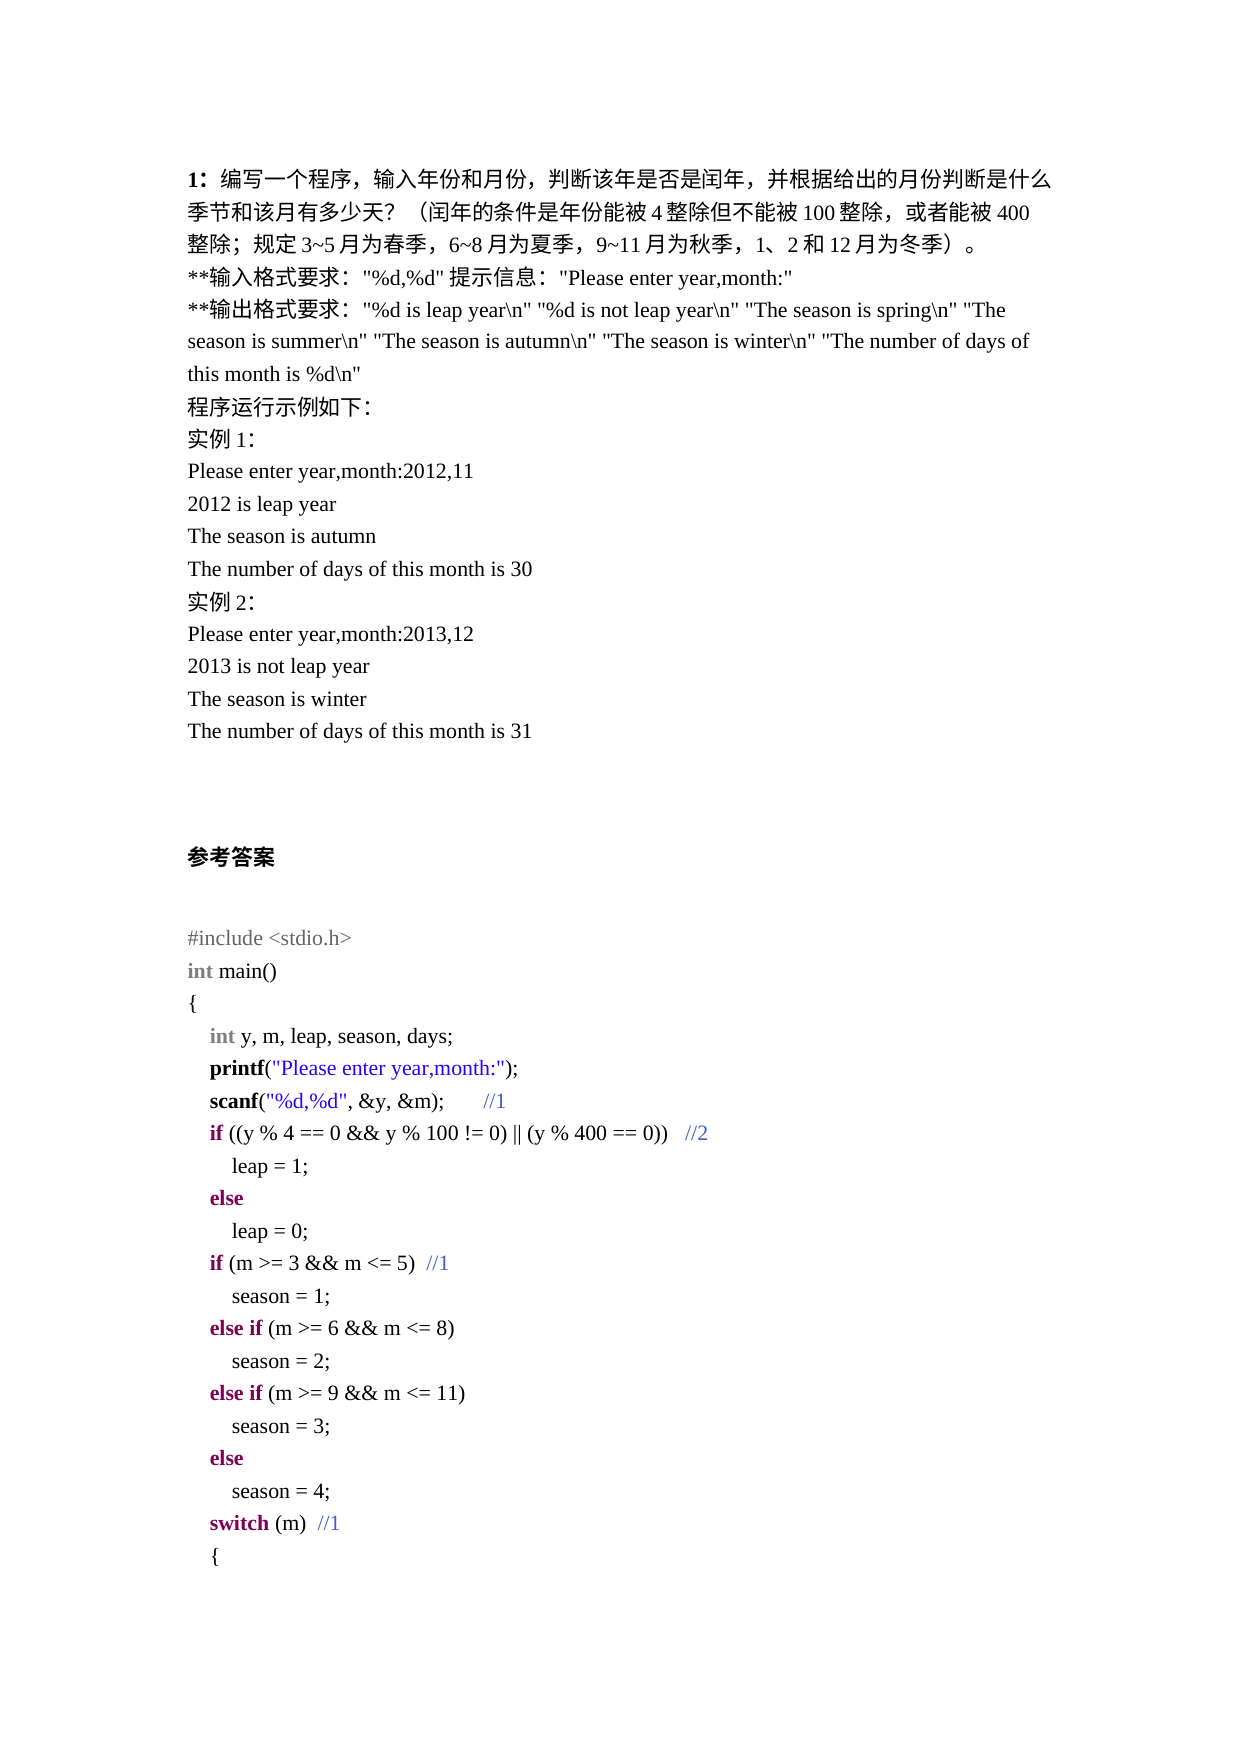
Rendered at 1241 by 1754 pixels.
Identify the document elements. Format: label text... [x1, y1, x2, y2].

text **输入格式要求："%d,%d" 提示信息："Please enter year,month:" [187, 259, 1053, 292]
text The season is winter [187, 682, 1053, 714]
text Please enter year,month:2013,12 [187, 617, 1053, 649]
text 2012 is leap year [187, 487, 1053, 519]
text The number of days of this month is 31 [187, 714, 1053, 747]
text 2013 is not leap year [187, 649, 1053, 682]
text Please enter year,month:2012,11 [187, 454, 1053, 487]
text 1：编写一个程序，输入年份和月份，判断该年是否是闰年，并根据给出的月份判断是什么季节和该月有多少天？（闰年的条件是年份能被4整除但不能被100整除，或者能被400整除；规定3~5月为春季，6~8月为夏季，9~11月为秋季，1、2和12月为冬季）。 [187, 162, 1053, 259]
text 实例1： [187, 422, 1053, 454]
text **输出格式要求："%d is leap year\n" "%d is not leap year\n" "The season is spring\n" "The season is summer\n" "The season is autumn\n" "The season is winter\n" "The number of days of this month is %d\n" [187, 292, 1053, 389]
text 程序运行示例如下： [187, 389, 1053, 422]
text The season is autumn [187, 519, 1053, 552]
subtitle 参考答案 [187, 839, 1053, 872]
text The number of days of this month is 30 [187, 552, 1053, 584]
text 实例2： [187, 584, 1053, 617]
